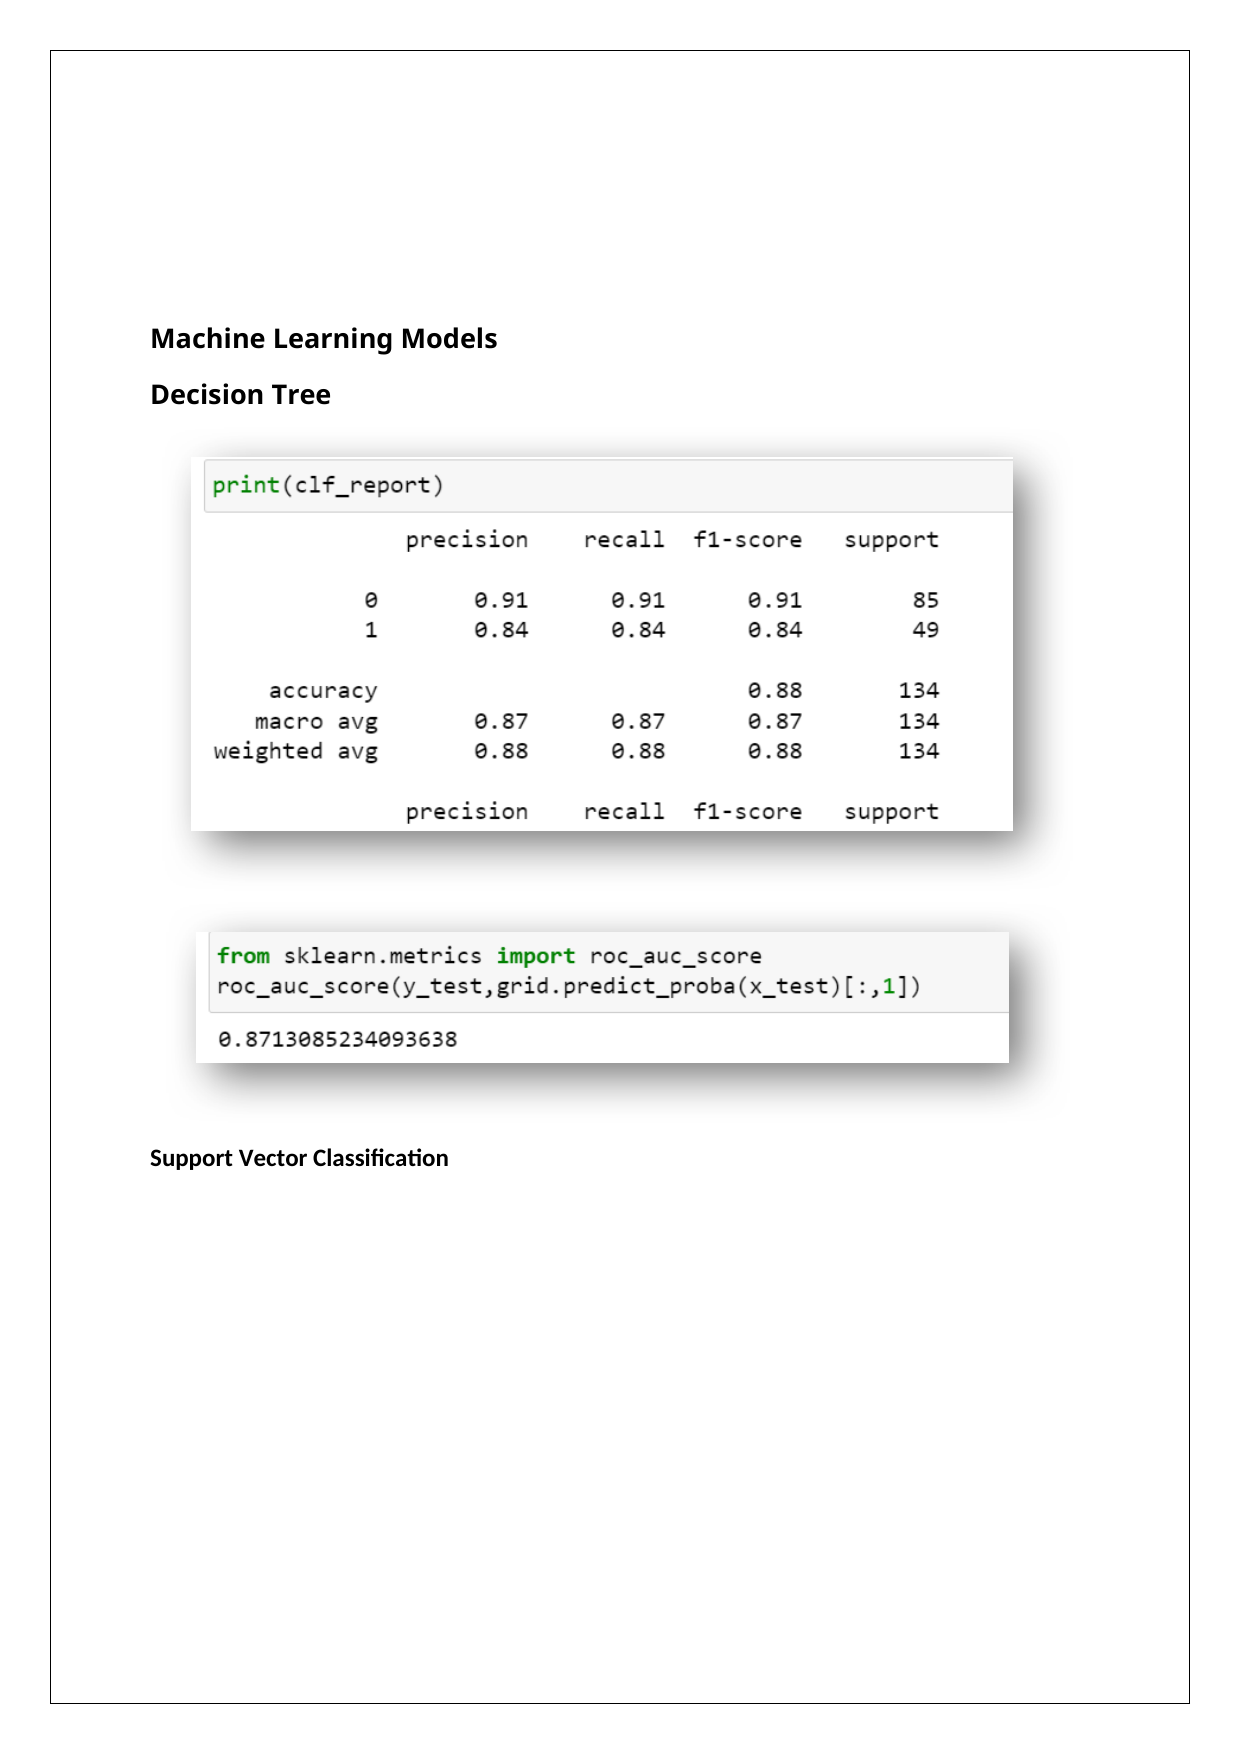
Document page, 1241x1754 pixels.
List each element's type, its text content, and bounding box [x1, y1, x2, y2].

picture [196, 932, 1009, 1063]
text Decision Tree [150, 376, 1090, 413]
picture [191, 457, 1013, 831]
text Machine Learning Models [150, 319, 1090, 356]
text Support Vector Classification [150, 1142, 1090, 1173]
